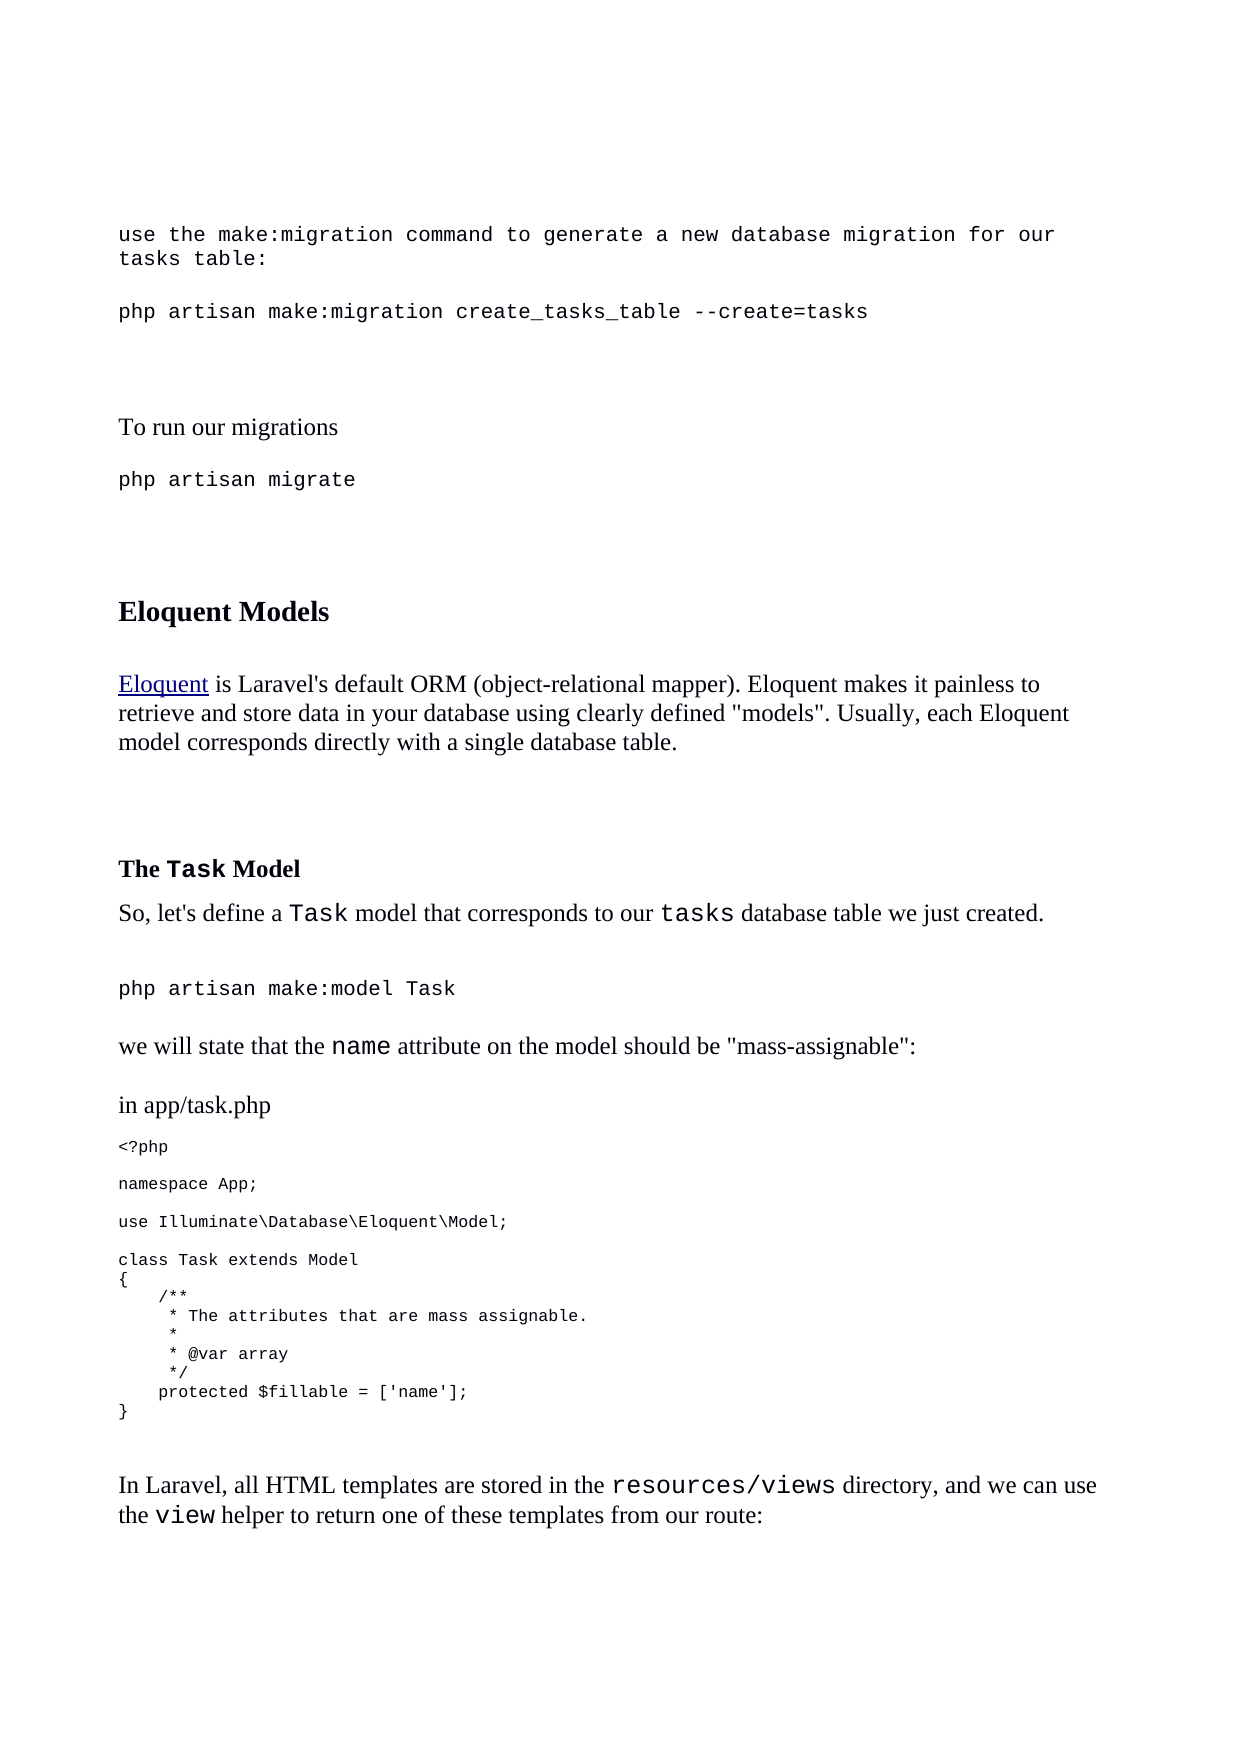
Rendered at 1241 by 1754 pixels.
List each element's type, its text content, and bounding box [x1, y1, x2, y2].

text php artisan make:model Task [118, 978, 1122, 1002]
text Eloquent is Laravel's default ORM (object-relational mapper). Eloquent makes it painless to retrieve and store data in your database using clearly defined "models". Usually, each Eloquent model corresponds directly with a single database table. [118, 669, 1122, 756]
text namespace App; [118, 1176, 1122, 1195]
subtitle The Task Model [118, 854, 1122, 885]
text To run our migrations [118, 412, 1122, 441]
text * @var array [118, 1346, 1122, 1364]
text * The attributes that are mass assignable. [118, 1308, 1122, 1327]
text } [118, 1402, 1122, 1421]
text { [118, 1270, 1122, 1289]
text use Illuminate\Database\Eloquent\Model; [118, 1214, 1122, 1232]
subtitle Eloquent Models [118, 594, 1122, 628]
text /** [118, 1289, 1122, 1308]
text php artisan migrate [118, 469, 1122, 493]
text class Task extends Model [118, 1251, 1122, 1270]
text */ [118, 1364, 1122, 1383]
text In Laravel, all HTML templates are stored in the resources/views directory, and we can use the view helper to return one of these templates from our route: [118, 1470, 1122, 1531]
text we will state that the name attribute on the model should be "mass-assignable": [118, 1031, 1122, 1062]
text php artisan make:migration create_tasks_table --create=tasks [118, 301, 1122, 325]
text <?php [118, 1138, 1122, 1157]
text * [118, 1327, 1122, 1346]
text protected $fillable = ['name']; [118, 1383, 1122, 1402]
text in app/task.php [118, 1091, 1122, 1119]
text use the make:migration command to generate a new database migration for our tasks table: [118, 224, 1122, 272]
text So, let's define a Task model that corresponds to our tasks database table we just created. [118, 898, 1122, 928]
